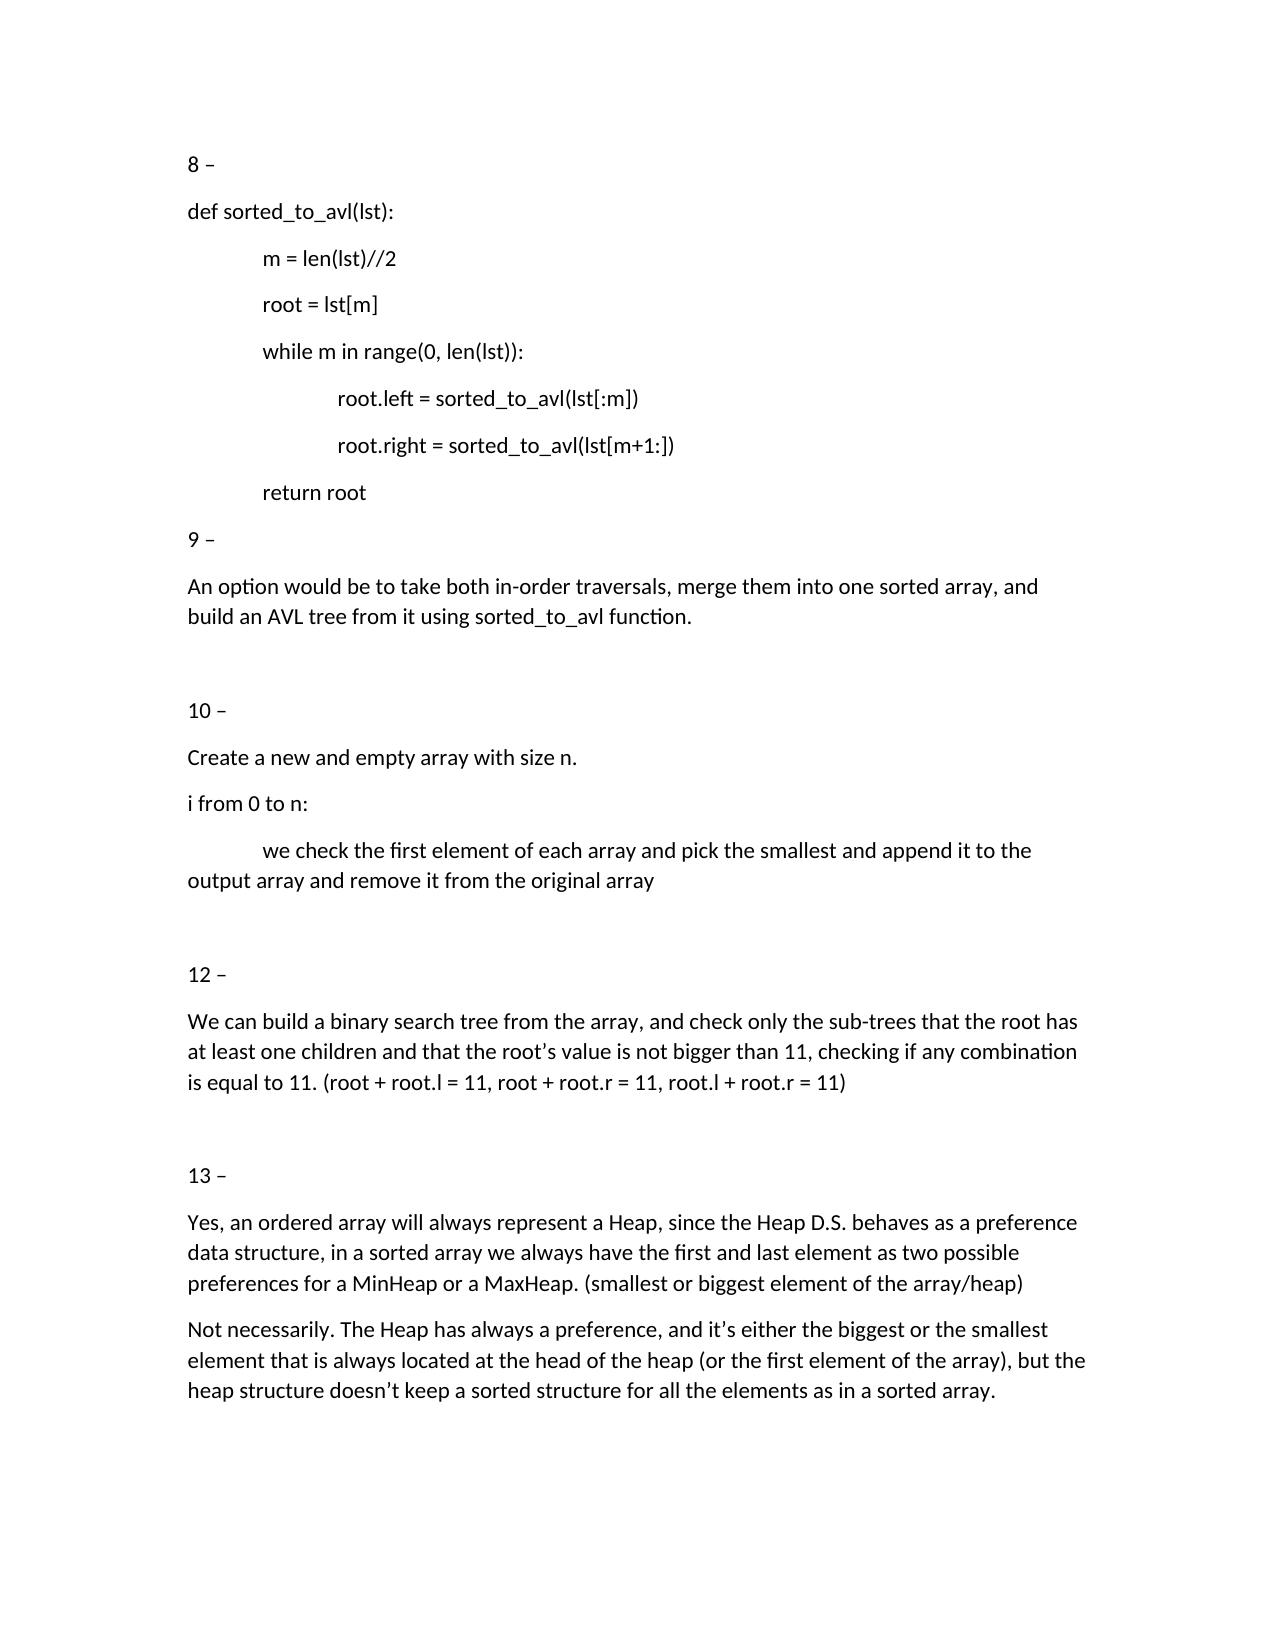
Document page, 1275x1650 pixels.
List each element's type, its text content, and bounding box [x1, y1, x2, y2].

text 10 – [187, 696, 1087, 724]
text Yes, an ordered array will always represent a Heap, since the Heap D.S. behaves as a preference data structure, in a sorted array we always have the first and last element as two possible preferences for a MinHeap or a MaxHeap. (smallest or biggest element of the array/heap) [187, 1208, 1087, 1297]
text root = lst[m] [187, 291, 1087, 319]
text We can build a binary search tree from the array, and check only the sub-trees that the root has at least one children and that the root’s value is not bigger than 11, checking if any combination is equal to 11. (root + root.l = 11, root + root.r = 11, root.l + root.r = 11) [187, 1007, 1087, 1096]
text return root [187, 478, 1087, 506]
text 13 – [187, 1161, 1087, 1189]
text Create a new and empty array with size n. [187, 743, 1087, 771]
text m = len(lst)//2 [187, 244, 1087, 272]
text 8 – [187, 150, 1087, 178]
text we check the first element of each array and pick the smallest and append it to the output array and remove it from the original array [187, 836, 1087, 895]
text while m in range(0, len(lst)): [187, 337, 1087, 366]
text An option would be to take both in-order traversals, merge them into one sorted array, and build an AVL tree from it using sorted_to_avl function. [187, 572, 1087, 630]
text 12 – [187, 960, 1087, 988]
text 9 – [187, 525, 1087, 553]
text def sorted_to_avl(lst): [187, 197, 1087, 225]
text i from 0 to n: [187, 789, 1087, 818]
text Not necessarily. The Heap has always a preference, and it’s either the biggest or the smallest element that is always located at the head of the heap (or the first element of the array), but the heap structure doesn’t keep a sorted structure for all the elements as in a sorted array. [187, 1316, 1087, 1404]
text root.right = sorted_to_avl(lst[m+1:]) [187, 431, 1087, 459]
text root.left = sorted_to_avl(lst[:m]) [187, 384, 1087, 412]
